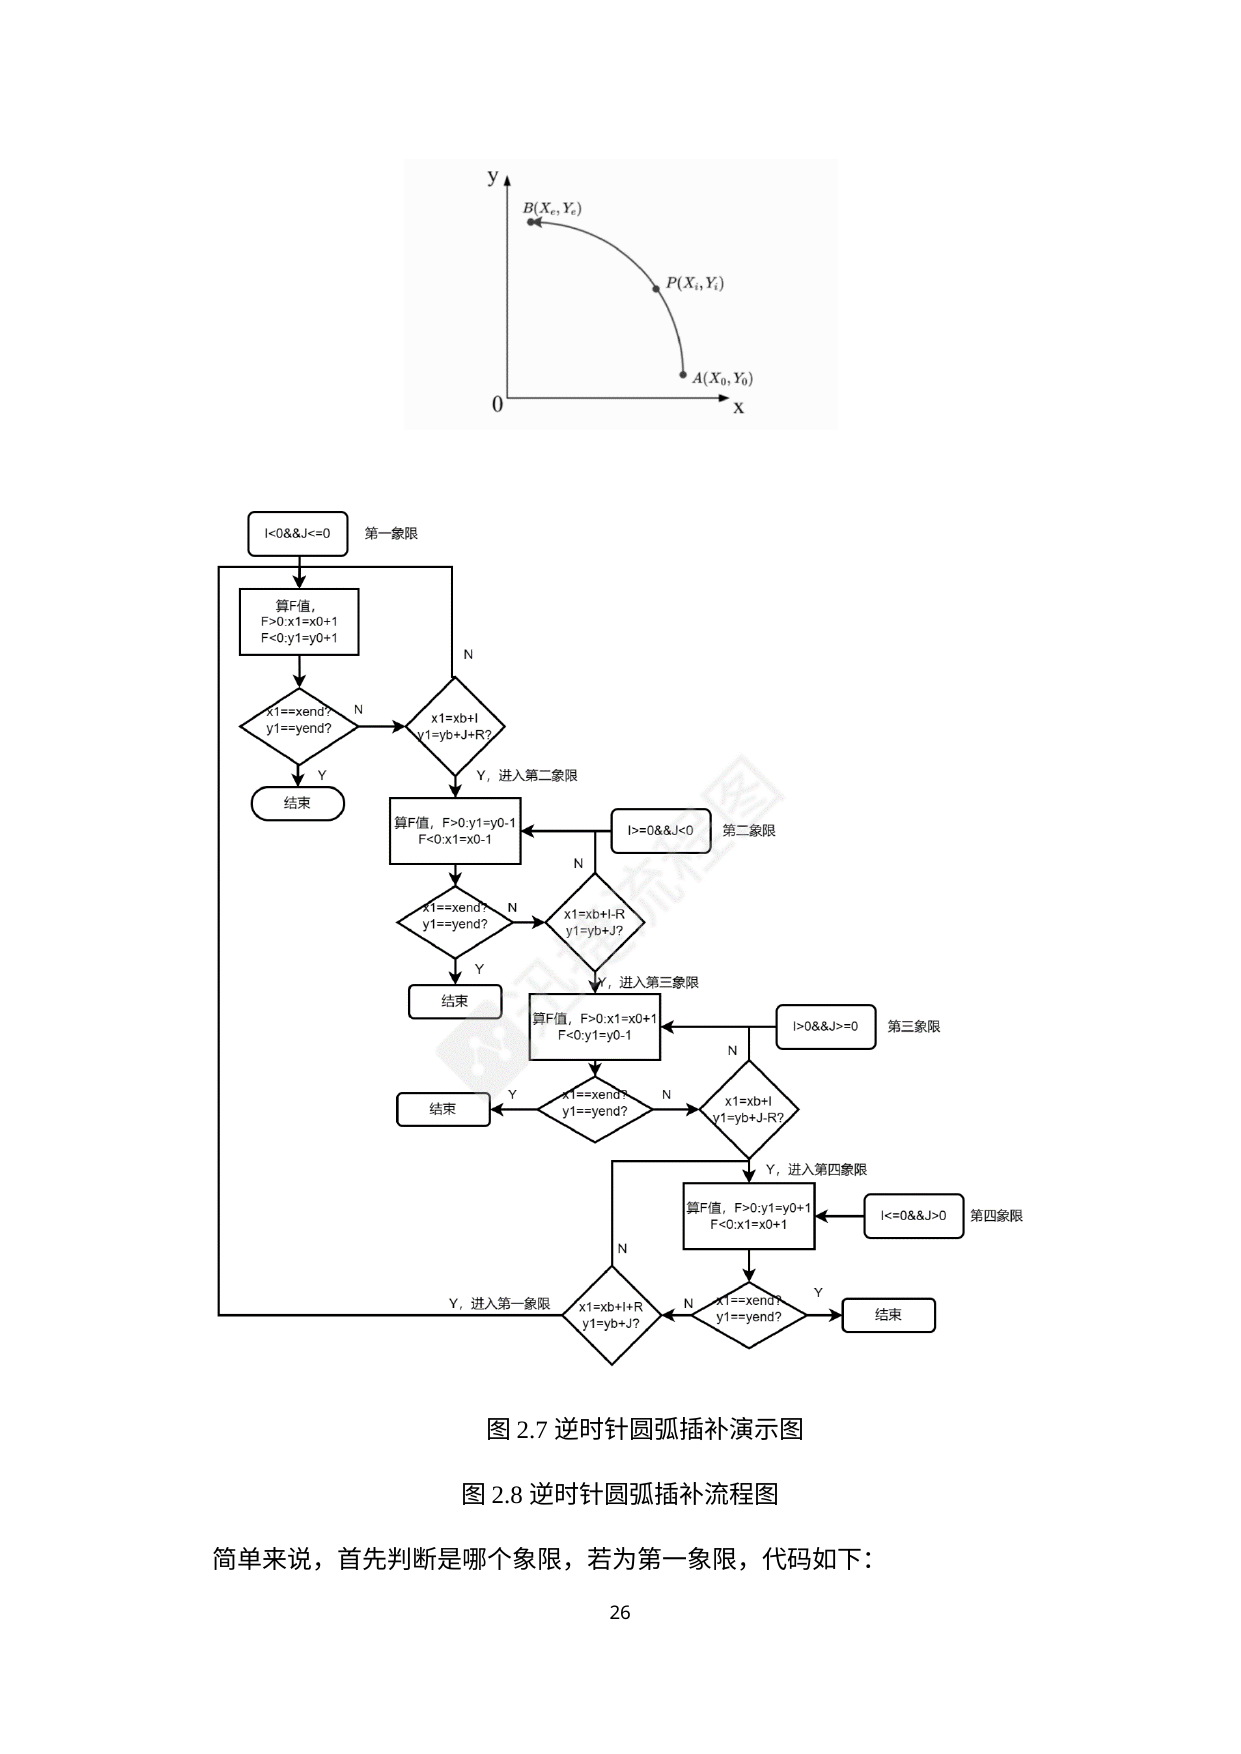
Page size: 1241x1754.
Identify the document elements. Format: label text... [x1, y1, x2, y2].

text 图2.8 逆时针圆弧插补流程图 [187, 1460, 1053, 1525]
text 图2.7 逆时针圆弧插补演示图 [187, 1387, 1053, 1460]
picture [403, 159, 838, 430]
text 简单来说，首先判断是哪个象限，若为第一象限，代码如下： [187, 1525, 1053, 1590]
picture [187, 488, 1053, 1387]
